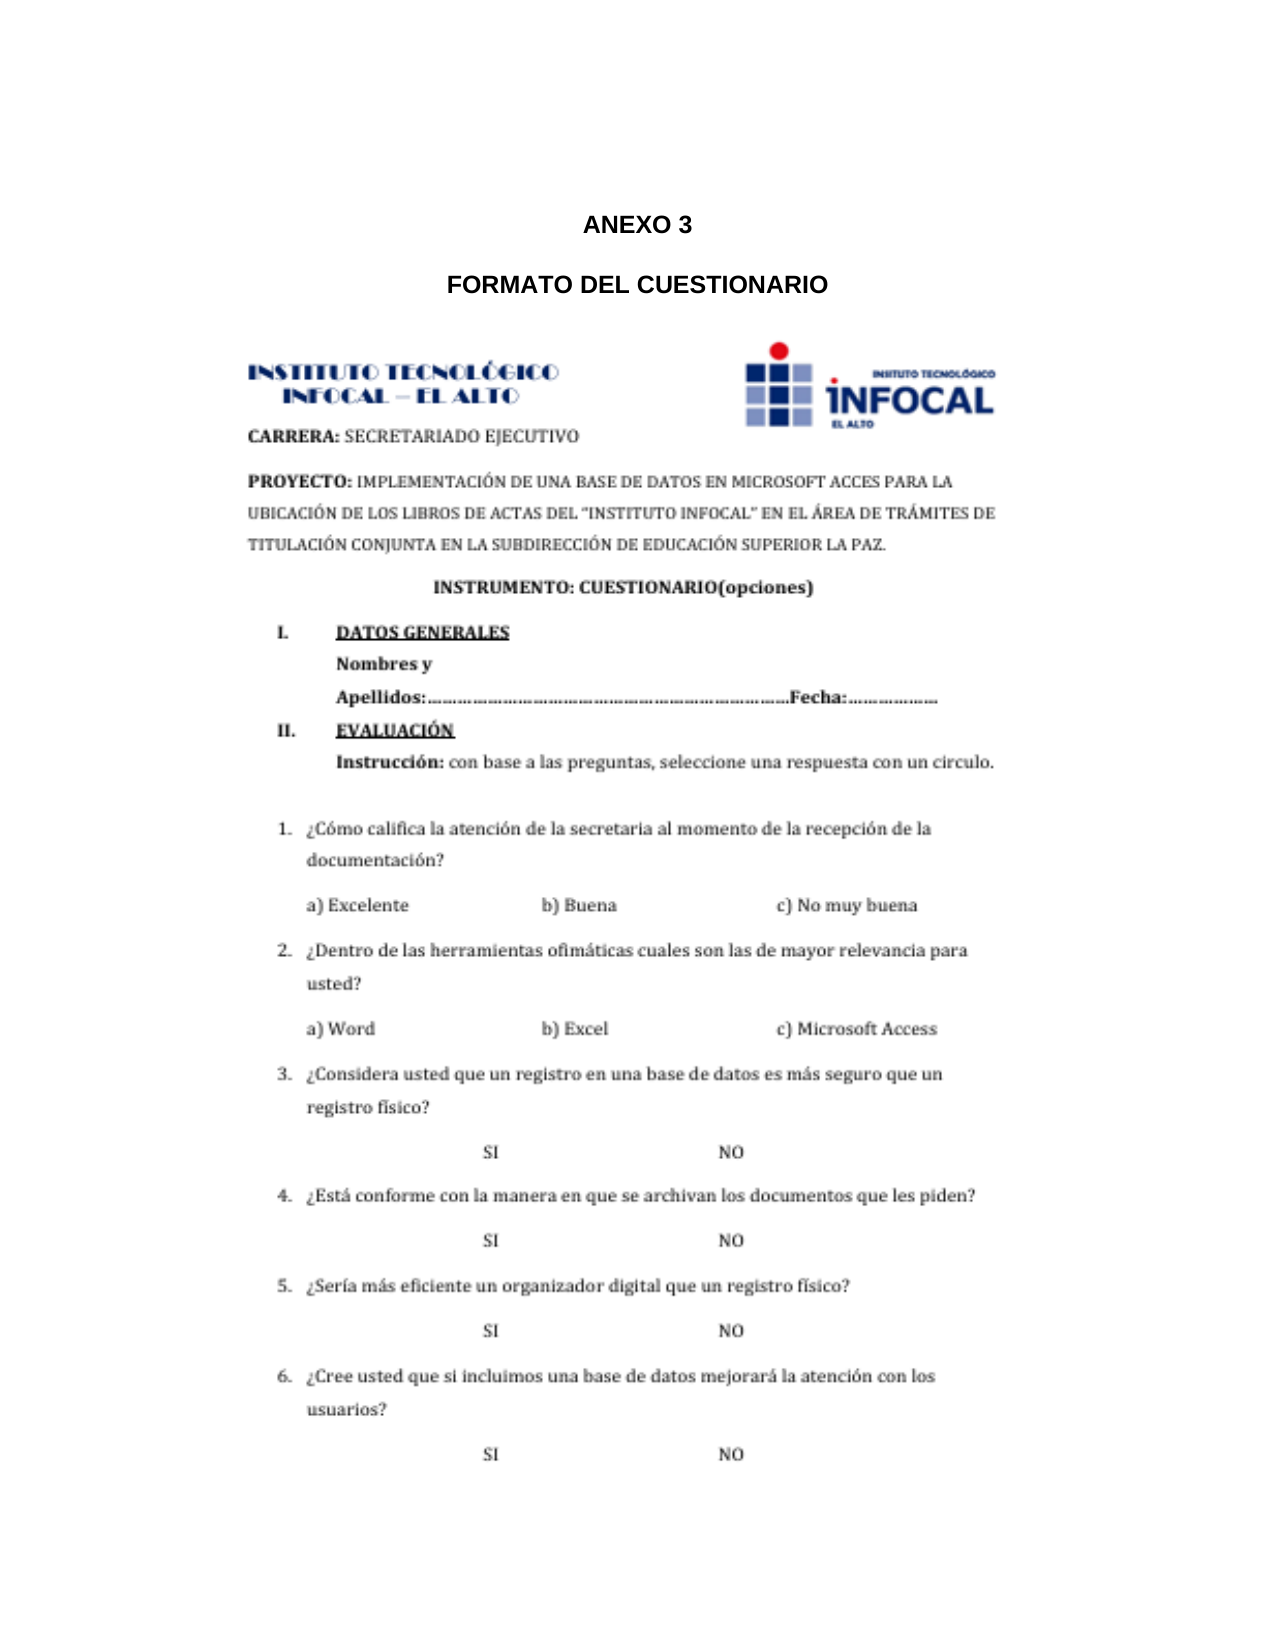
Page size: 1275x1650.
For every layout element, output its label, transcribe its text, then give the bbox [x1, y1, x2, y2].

text FORMATO DEL CUESTIONARIO [150, 269, 1125, 298]
text ANEXO 3 [150, 210, 1125, 238]
picture [150, 333, 1097, 1518]
